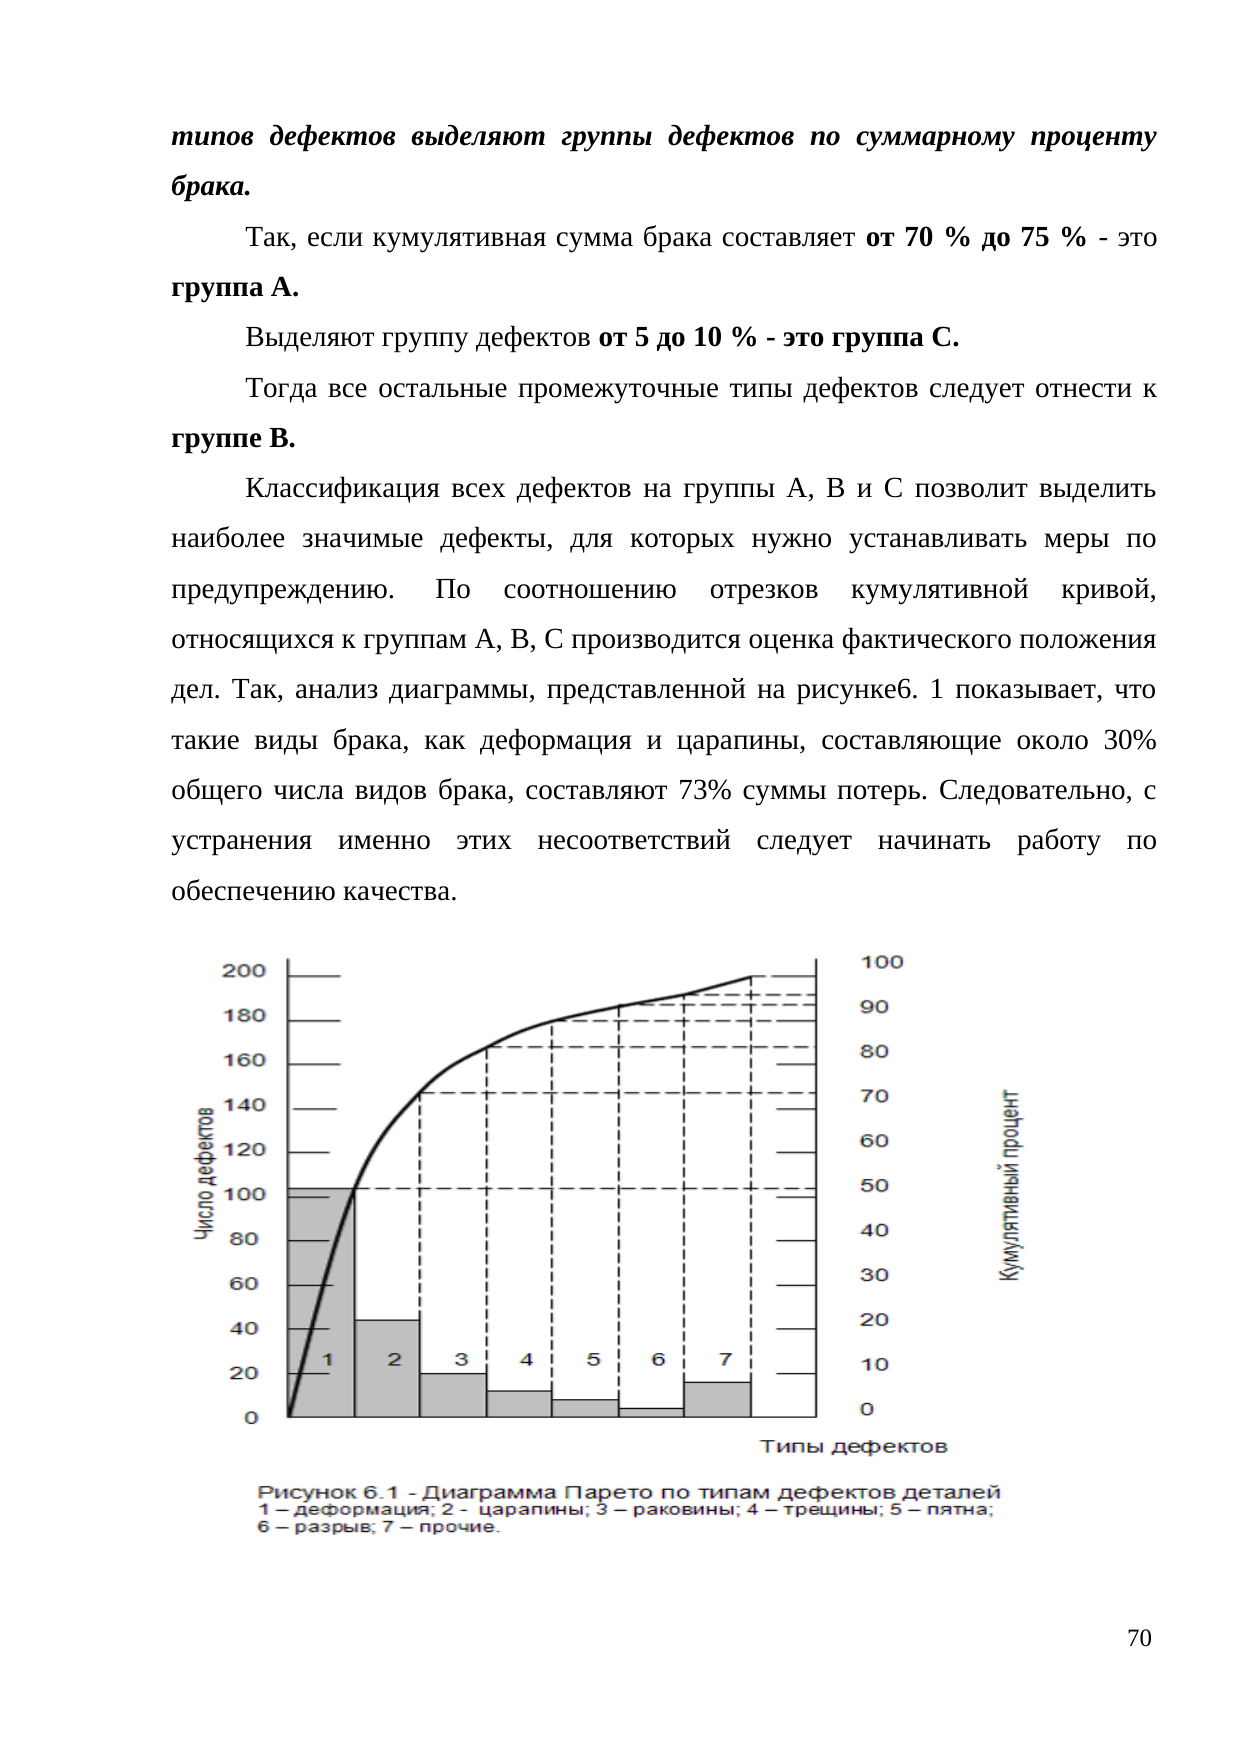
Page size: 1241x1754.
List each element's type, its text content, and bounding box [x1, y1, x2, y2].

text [171, 118, 1158, 202]
text Выделяют группу дефектов от 5 до 10 % - это группа С. [171, 319, 1158, 353]
picture [177, 923, 1054, 1541]
text Тогда все остальные промежуточные типы дефектов следует отнести к группе В. [171, 370, 1158, 453]
text Классификация всех дефектов на группы А, В и С позволит выделить наиболее значимые дефекты, для которых нужно устанавливать меры по предупреждению. По соотношению отрезков кумулятивной кривой, относящихся к группам А, В, С производится оценка фактического положения дел. Так, анализ диаграммы, представленной на рисунке6. 1 показывает, что такие виды брака, как деформация и царапины, составляющие около 30% общего числа видов брака, составляют 73% суммы потерь. Следовательно, с устранения именно этих несоответствий следует начинать работу по обеспечению качества. [171, 470, 1158, 906]
text Так, если кумулятивная сумма брака составляет от 70 % до 75 % - это группа А. [171, 219, 1158, 303]
